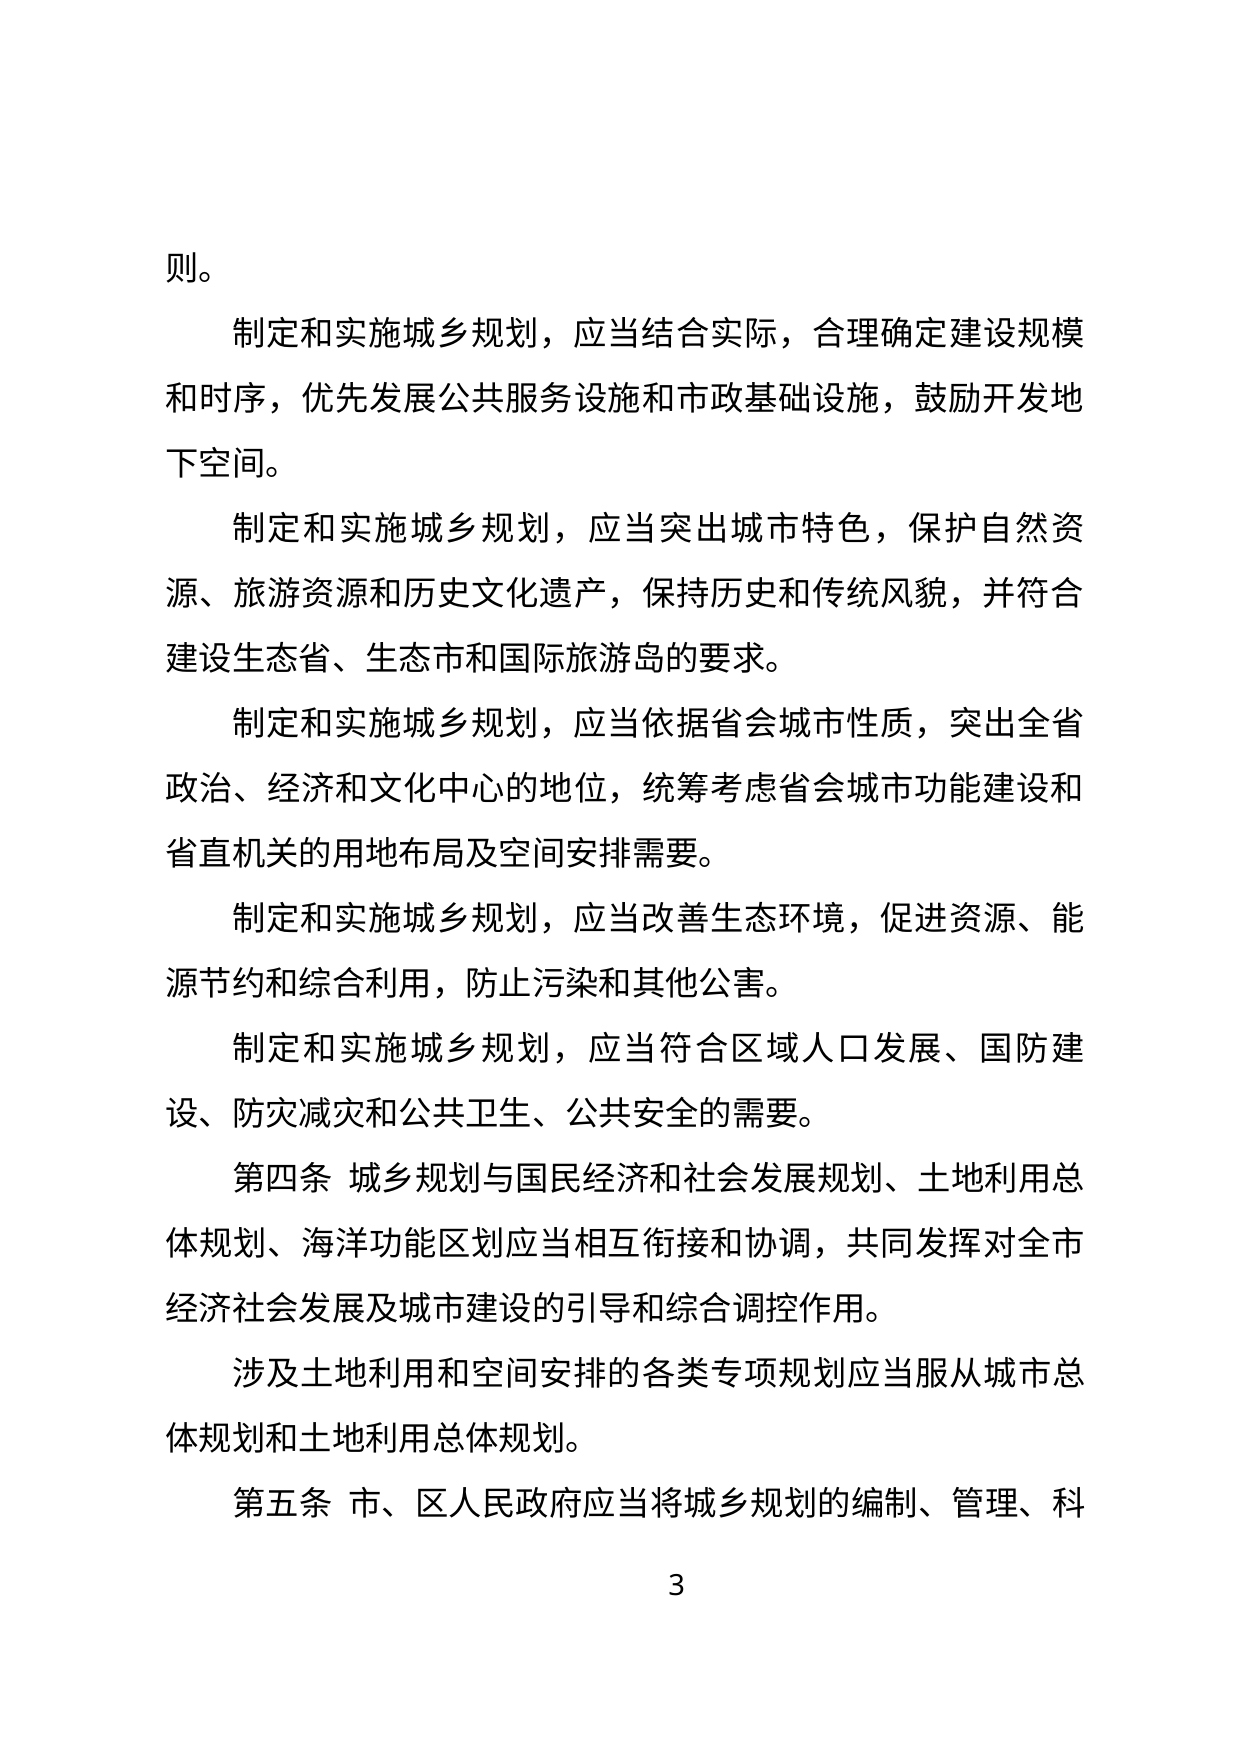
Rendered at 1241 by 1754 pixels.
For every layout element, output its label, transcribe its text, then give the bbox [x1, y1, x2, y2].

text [165, 1468, 1087, 1533]
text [165, 233, 1087, 298]
text 制定和实施城乡规划，应当依据省会城市性质，突出全省政治、经济和文化中心的地位，统筹考虑省会城市功能建设和省直机关的用地布局及空间安排需要。 [165, 688, 1087, 883]
text 制定和实施城乡规划，应当突出城市特色，保护自然资源、旅游资源和历史文化遗产，保持历史和传统风貌，并符合建设生态省、生态市和国际旅游岛的要求。 [165, 493, 1087, 688]
text 制定和实施城乡规划，应当结合实际，合理确定建设规模和时序，优先发展公共服务设施和市政基础设施，鼓励开发地下空间。 [165, 298, 1087, 493]
text 制定和实施城乡规划，应当符合区域人口发展、国防建设、防灾减灾和公共卫生、公共安全的需要。 [165, 1013, 1087, 1143]
text 制定和实施城乡规划，应当改善生态环境，促进资源、能源节约和综合利用，防止污染和其他公害。 [165, 883, 1087, 1013]
text 涉及土地利用和空间安排的各类专项规划应当服从城市总体规划和土地利用总体规划。 [165, 1338, 1087, 1468]
text 第四条 城乡规划与国民经济和社会发展规划、土地利用总体规划、海洋功能区划应当相互衔接和协调，共同发挥对全市经济社会发展及城市建设的引导和综合调控作用。 [165, 1143, 1087, 1338]
